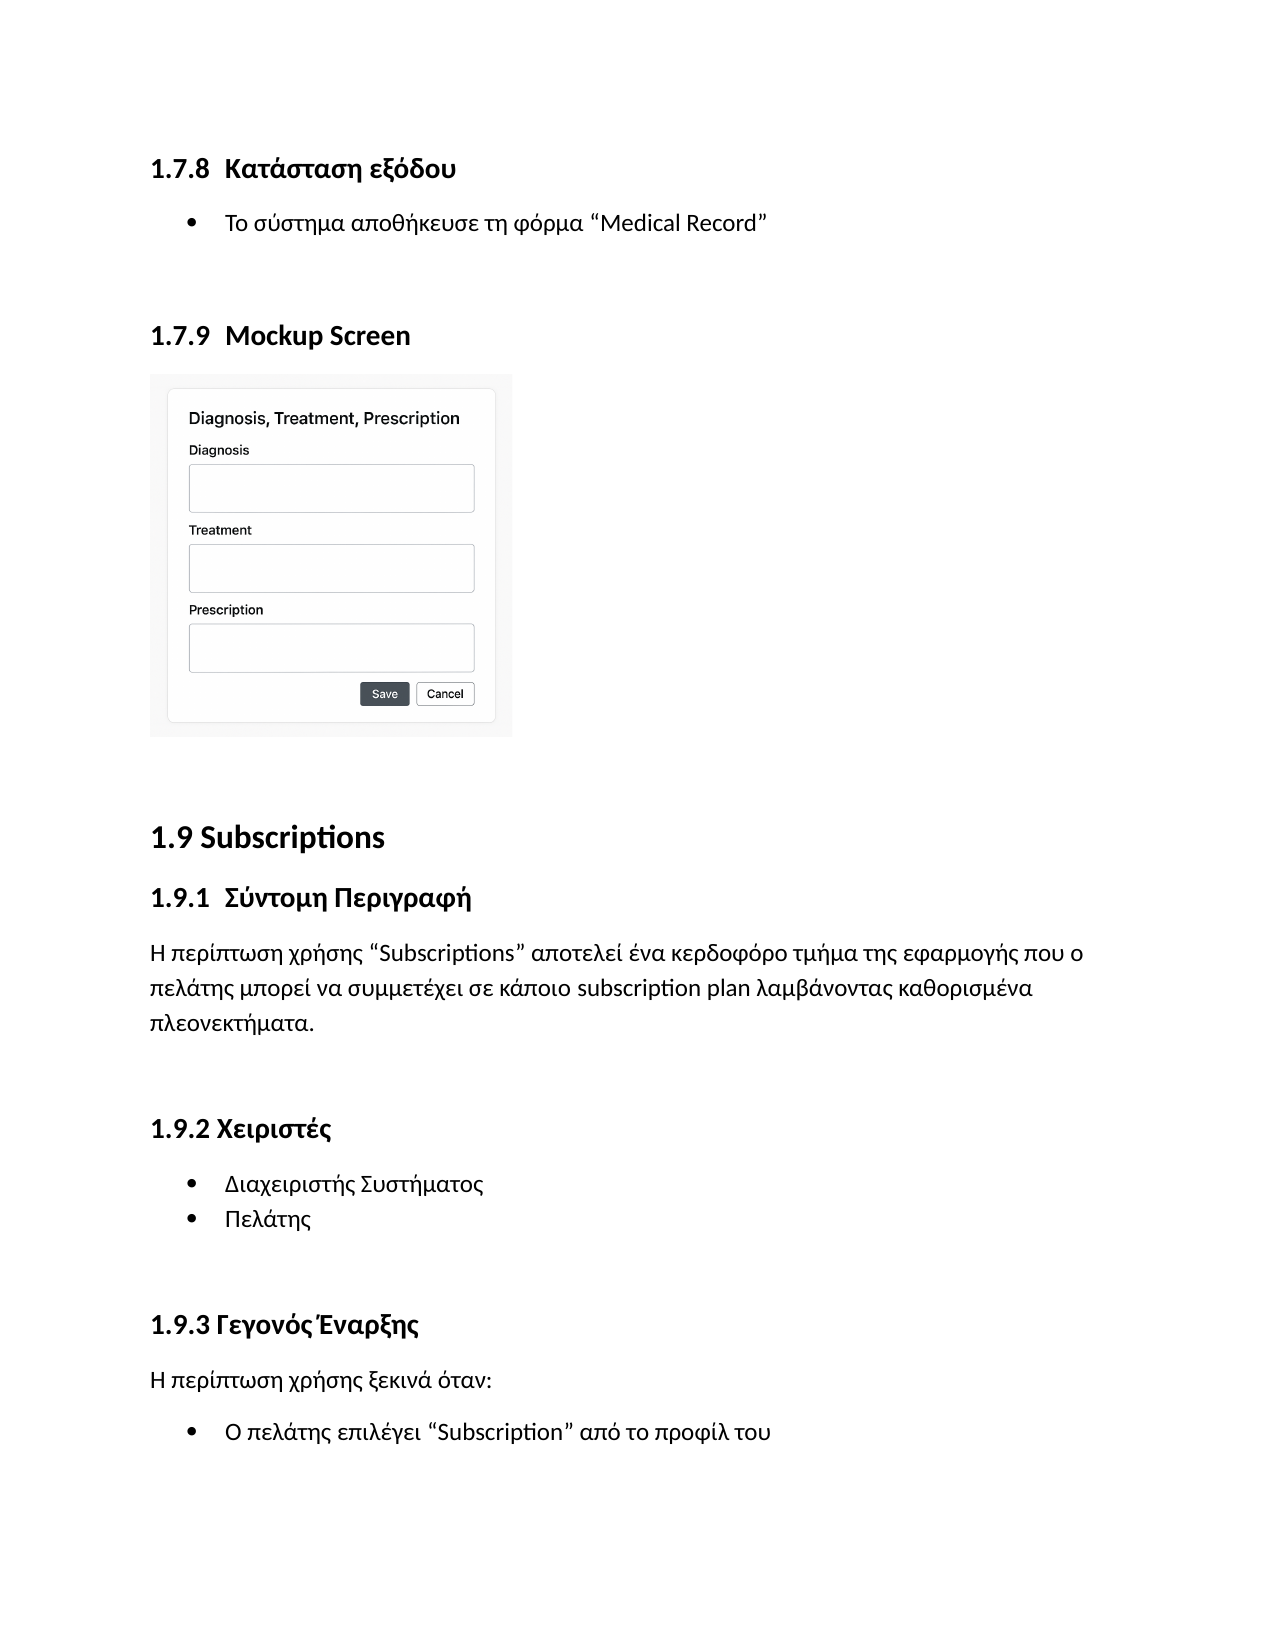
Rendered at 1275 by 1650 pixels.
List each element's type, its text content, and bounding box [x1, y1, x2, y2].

list Πελάτης [187, 1203, 1125, 1234]
text 1.9.1 Σύντομη Περιγραφή [150, 879, 1125, 915]
text Η περίπτωση χρήσης “Subscriptions” αποτελεί ένα κερδοφόρο τμήμα της εφαρμογής που ο πελάτης μπορεί να συμμετέχει σε κάποιο subscription plan λαμβάνοντας καθορισμένα πλεονεκτήματα. [150, 937, 1125, 1038]
list Το σύστημα αποθήκευσε τη φόρμα “Medical Record” [187, 208, 1125, 238]
picture [150, 374, 513, 737]
text Η περίπτωση χρήσης ξεκινά όταν: [150, 1364, 1125, 1394]
text 1.7.9 Mockup Screen [150, 317, 1125, 352]
text 1.9 Subscriptions [150, 816, 1125, 857]
list Διαχειριστής Συστήματος [187, 1168, 1125, 1199]
text 1.7.8 Κατάσταση εξόδου [150, 150, 1125, 186]
text 1.9.3 Γεγονός Έναρξης [150, 1306, 1125, 1342]
list Ο πελάτης επιλέγει “Subscription” από το προφίλ του [187, 1416, 1125, 1446]
text 1.9.2 Χειριστές [150, 1111, 1125, 1146]
